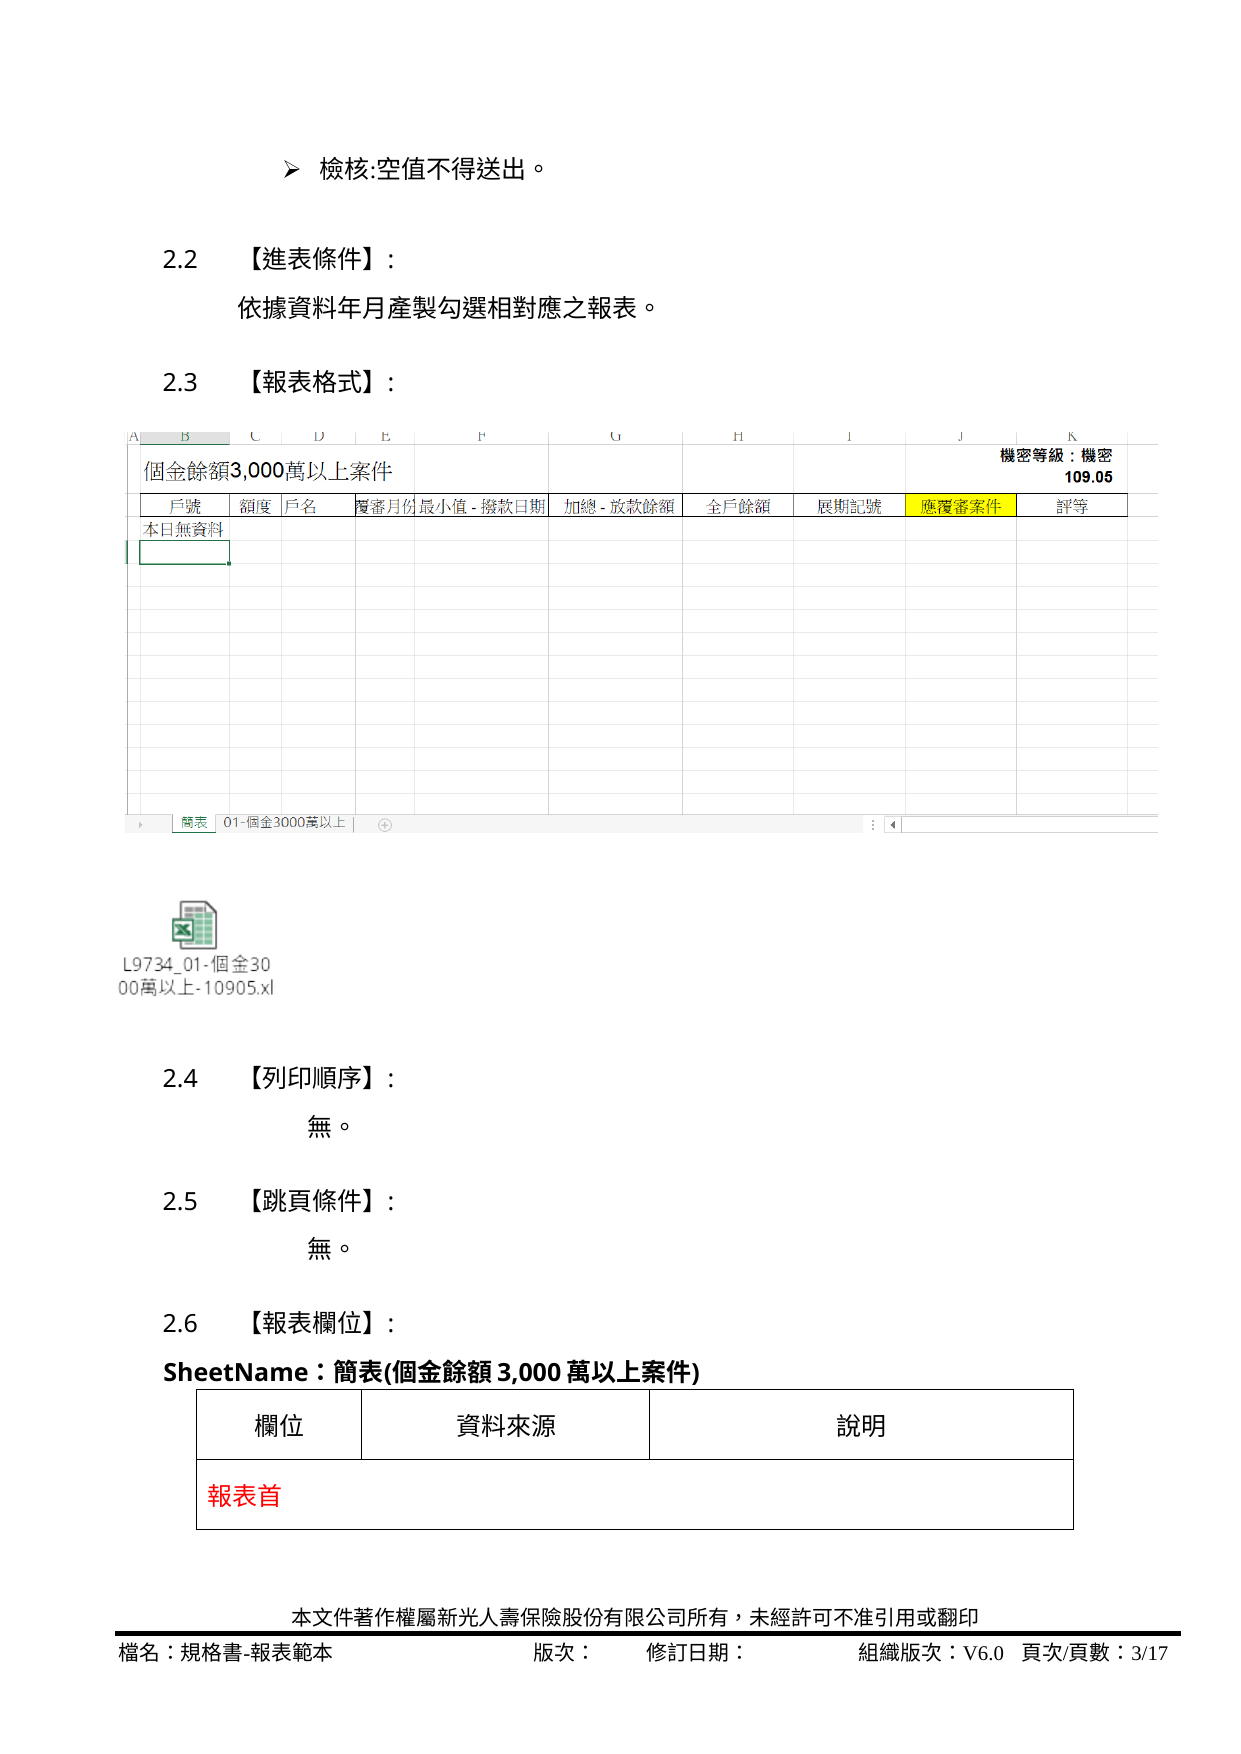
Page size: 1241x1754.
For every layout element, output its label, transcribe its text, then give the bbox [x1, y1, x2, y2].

table_header 欄位 [197, 1390, 361, 1459]
subtitle 【進表條件】: [162, 240, 1152, 276]
table_header 說明 [650, 1390, 1073, 1459]
subtitle 【列印順序】: [162, 1059, 1152, 1095]
text SheetName：簡表(個金餘額3,000萬以上案件) [163, 1352, 1152, 1389]
text 無。 [236, 1107, 1152, 1144]
table_cell 報表首 [197, 1460, 1073, 1529]
subtitle 【報表格式】: [162, 362, 1152, 399]
text 無。 [236, 1230, 1152, 1266]
picture [124, 432, 1158, 833]
list 依據資料年月產製勾選相對應之報表。 [187, 289, 1152, 325]
subtitle 【跳頁條件】: [162, 1181, 1152, 1217]
subtitle 【報表欄位】: [162, 1304, 1152, 1340]
list 檢核:空值不得送出。 [282, 133, 1152, 202]
table_header 資料來源 [362, 1390, 649, 1459]
